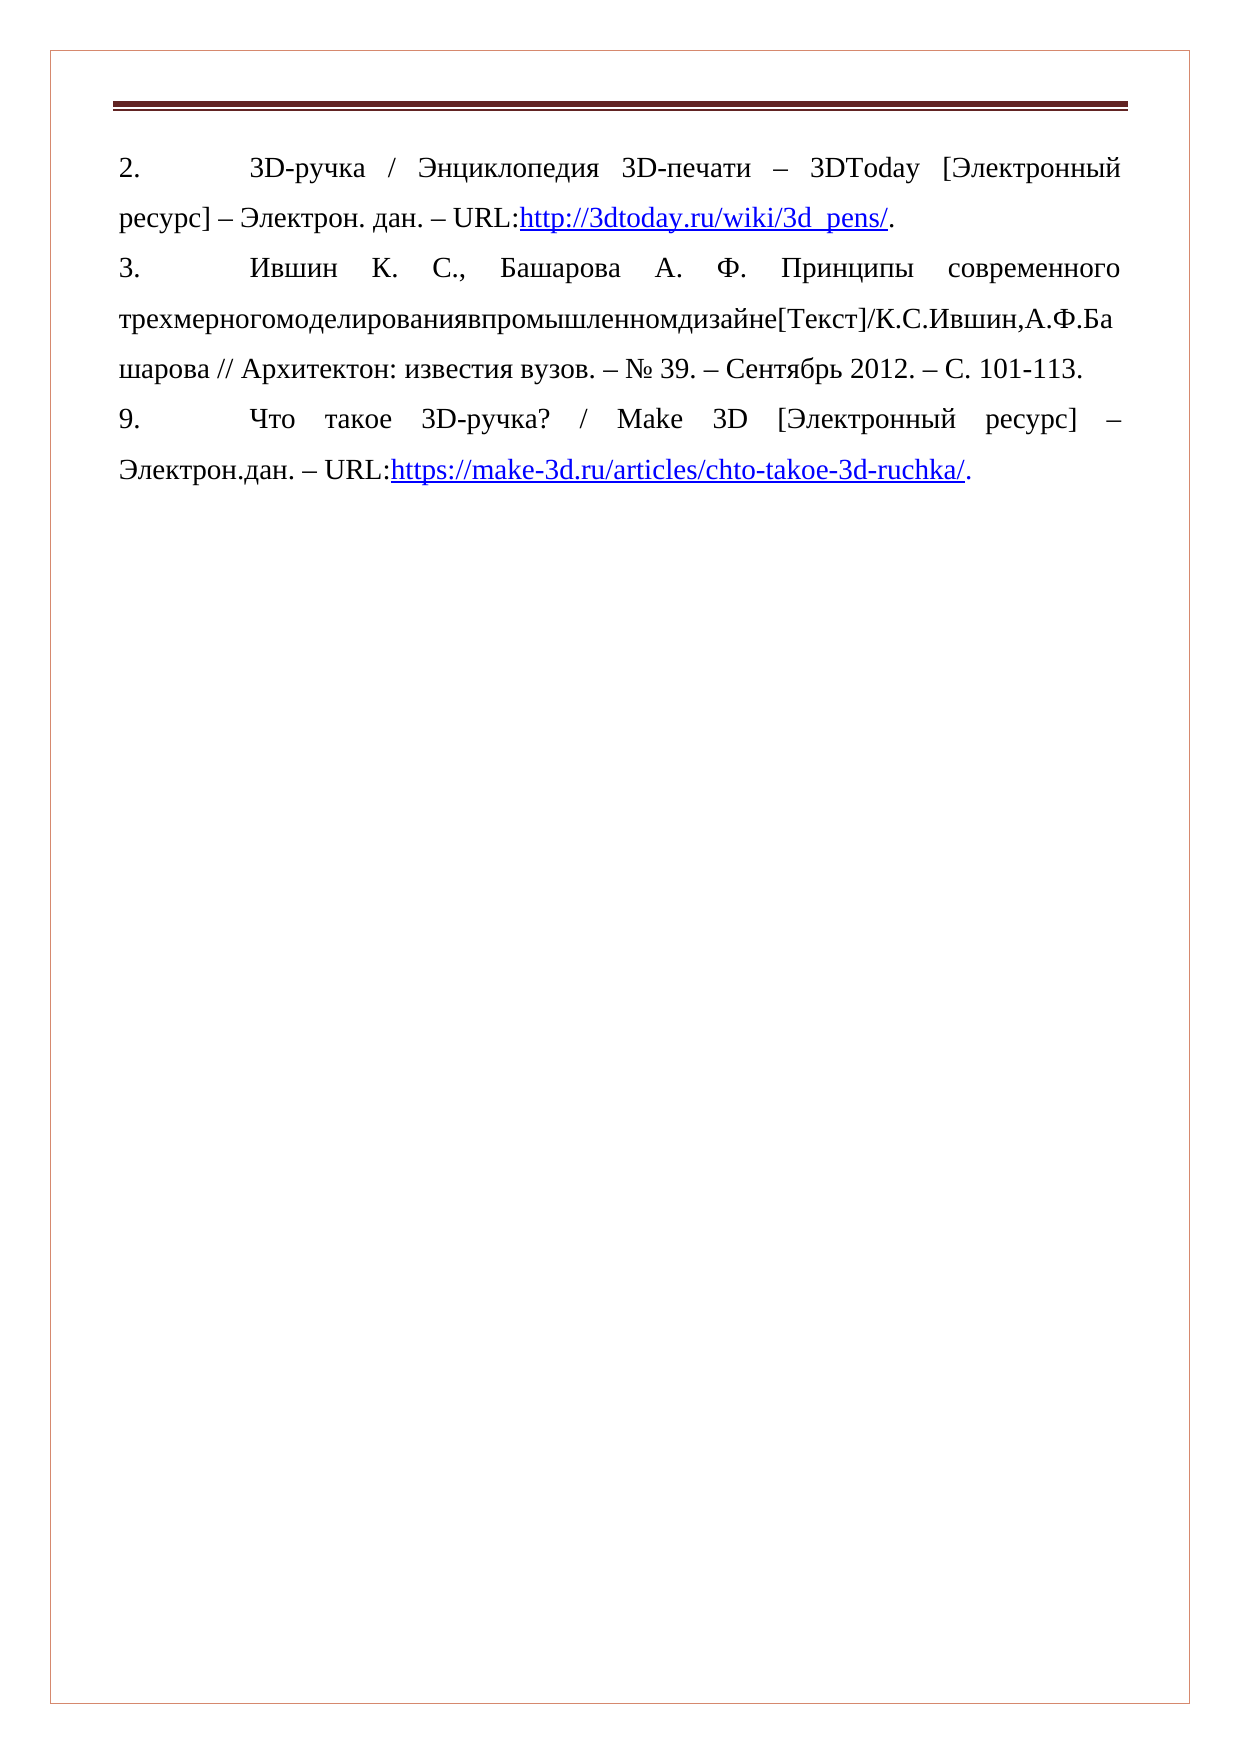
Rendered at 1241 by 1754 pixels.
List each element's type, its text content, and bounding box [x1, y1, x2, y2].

list Ившин К. С., Башарова А. Ф. Принципы современного трехмерногомоделированиявпромышленномдизайне[Текст]/К.С.Ившин,А.Ф.Башарова // Архитектон: известия вузов. – № 39. – Сентябрь 2012. – С. 101-113. [118, 251, 1122, 385]
list 3D-ручка / Энциклопедия 3D-печати – 3DToday [Электронный ресурс] – Электрон. дан. – URL:http://3dtoday.ru/wiki/3d_pens/. [118, 150, 1122, 234]
list Что такое 3D-ручка? / Make 3D [Электронный ресурс] – Электрон.дан. – URL:https://make-3d.ru/articles/chto-takoe-3d-ruchka/. [118, 402, 1122, 485]
